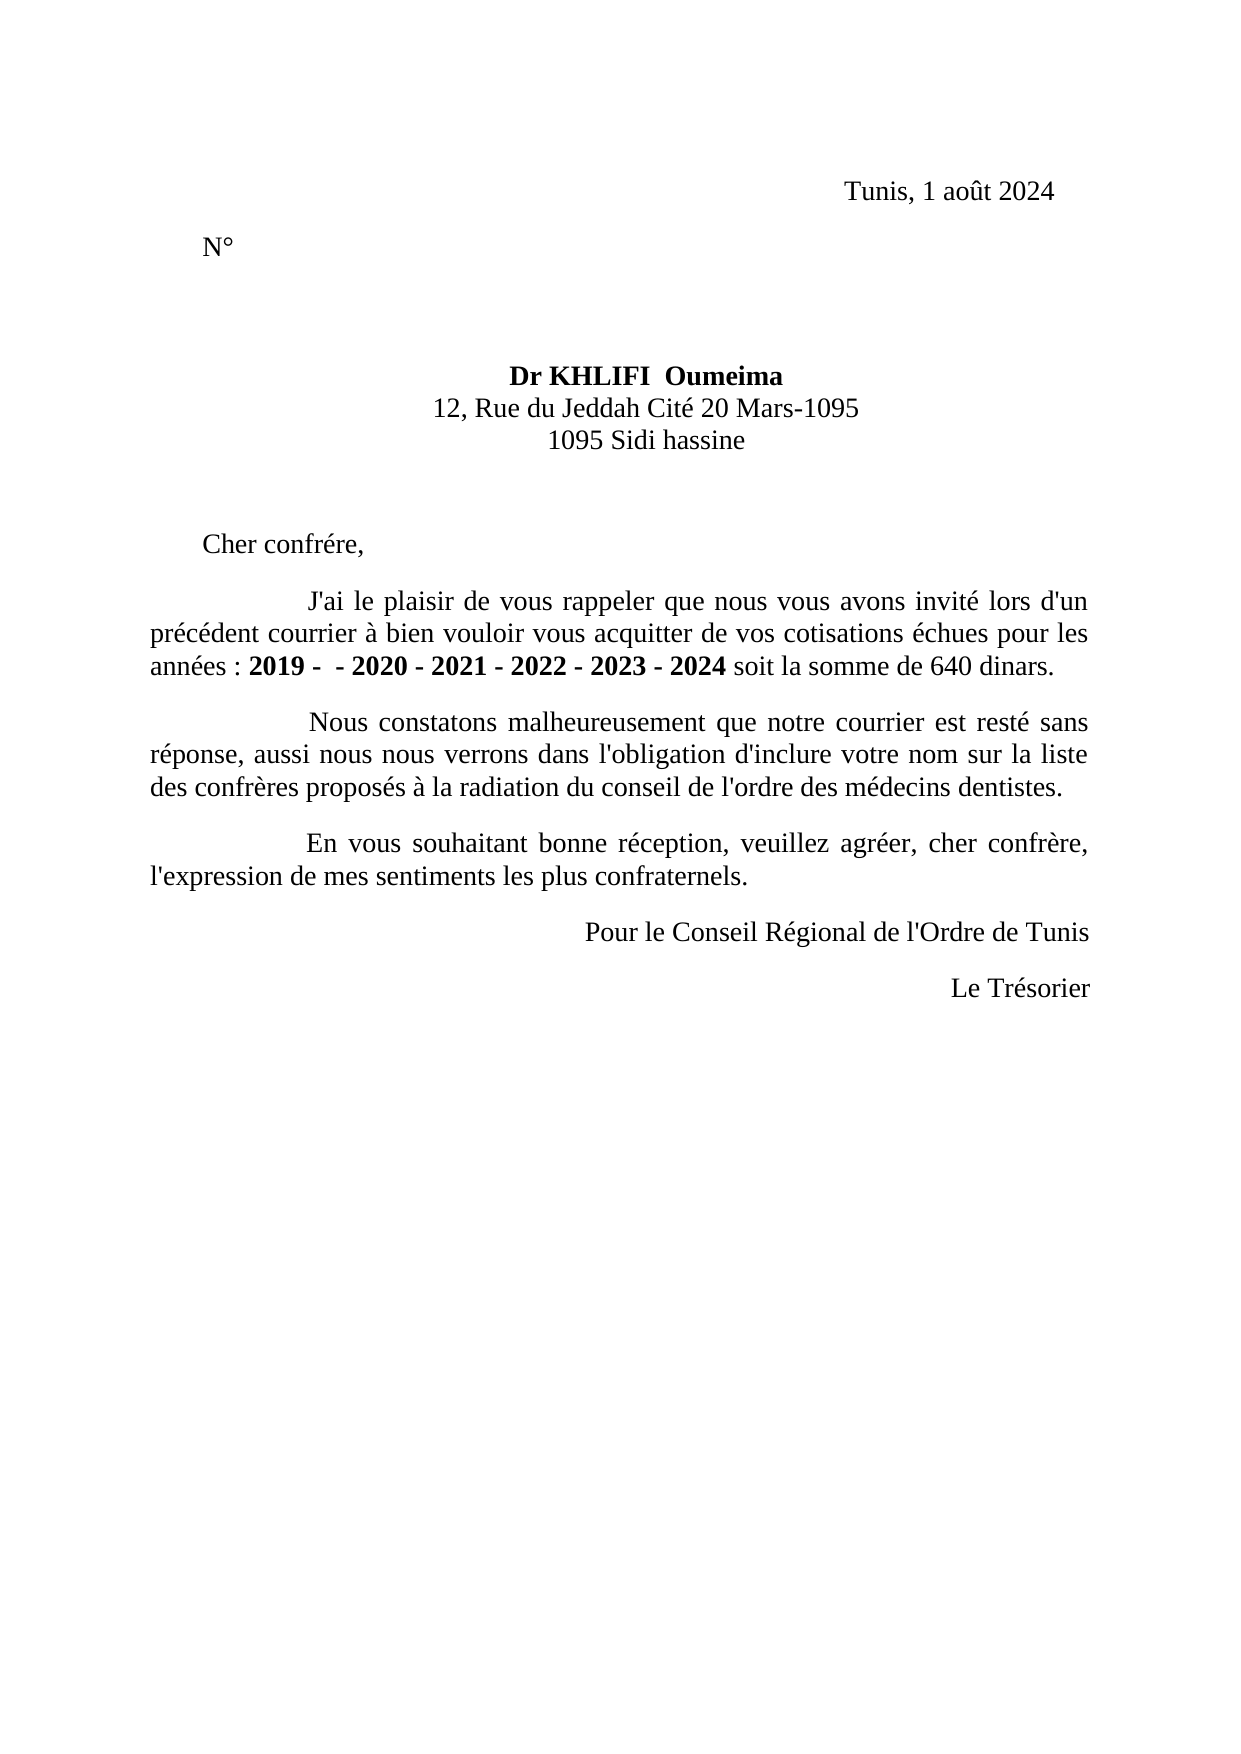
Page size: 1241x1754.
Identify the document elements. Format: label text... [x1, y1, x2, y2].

text Tunis, 1 août 2024 [150, 174, 1090, 206]
text Cher confrére, [150, 528, 1090, 560]
text N° [150, 230, 1090, 287]
text Nous constatons malheureusement que notre courrier est resté sans réponse, aussi nous nous verrons dans l'obligation d'inclure votre nom sur la liste des confrères proposés à la radiation du conseil de l'ordre des médecins dentistes. [150, 705, 1090, 802]
text En vous souhaitant bonne réception, veuillez agréer, cher confrère, l'expression de mes sentiments les plus confraternels. [150, 826, 1090, 891]
text Dr KHLIFI Oumeima 12, Rue du Jeddah Cité 20 Mars-1095 1095 Sidi hassine [150, 358, 1090, 456]
text Pour le Conseil Régional de l'Ordre de Tunis [150, 915, 1090, 947]
text Le Trésorier [150, 971, 1090, 1004]
text J'ai le plaisir de vous rappeler que nous vous avons invité lors d'un précédent courrier à bien vouloir vous acquitter de vos cotisations échues pour les années : 2019 - - 2020 - 2021 - 2022 - 2023 - 2024 soit la somme de 640 dinars. [150, 584, 1090, 681]
